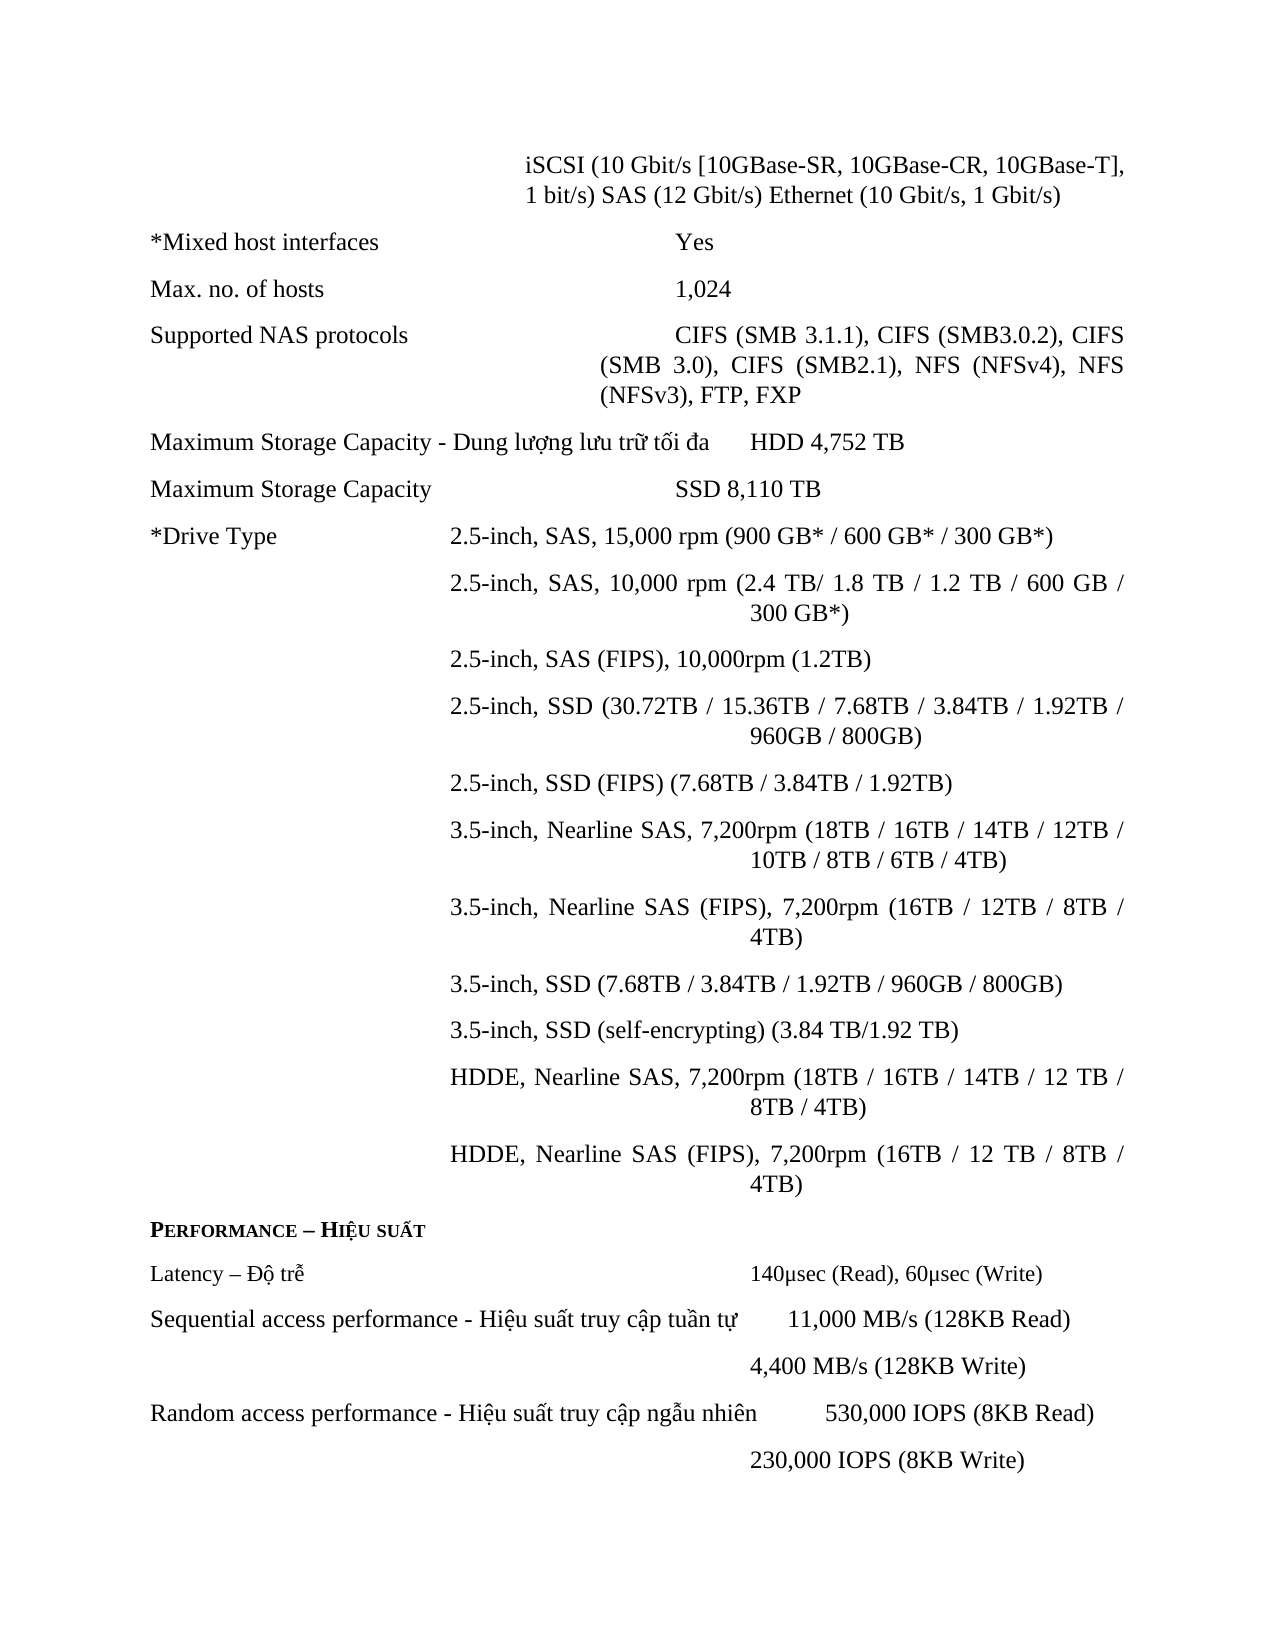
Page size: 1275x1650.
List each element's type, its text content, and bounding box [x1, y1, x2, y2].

text 2.5-inch, SSD (FIPS) (7.68TB / 3.84TB / 1.92TB) [450, 768, 1125, 797]
text 2.5-inch, SAS, 10,000 rpm (2.4 TB/ 1.8 TB / 1.2 TB / 600 GB / 300 GB*) [450, 568, 1125, 627]
text Performance – Hiệu suất [150, 1216, 1125, 1242]
text *Mixed host interfaces Yes [150, 227, 1125, 256]
text 2.5-inch, SAS (FIPS), 10,000rpm (1.2TB) [450, 644, 1125, 673]
text Max. no. of hosts 1,024 [150, 274, 1125, 302]
text 3.5-inch, SSD (7.68TB / 3.84TB / 1.92TB / 960GB / 800GB) [450, 969, 1125, 997]
text 4,400 MB/s (128KB Write) [675, 1351, 1125, 1380]
text 3.5-inch, SSD (self-encrypting) (3.84 TB/1.92 TB) [450, 1016, 1125, 1044]
text Maximum Storage Capacity - Dung lượng lưu trữ tối đa HDD 4,752 TB [150, 427, 1125, 456]
text HDDE, Nearline SAS, 7,200rpm (18TB / 16TB / 14TB / 12 TB / 8TB / 4TB) [450, 1062, 1125, 1121]
text Sequential access performance - Hiệu suất truy cập tuần tự 11,000 MB/s (128KB Read) [150, 1304, 1125, 1333]
text *Drive Type 2.5-inch, SAS, 15,000 rpm (900 GB* / 600 GB* / 300 GB*) [150, 521, 1125, 550]
text 230,000 IOPS (8KB Write) [675, 1445, 1125, 1474]
text HDDE, Nearline SAS (FIPS), 7,200rpm (16TB / 12 TB / 8TB / 4TB) [450, 1139, 1125, 1198]
text Maximum Storage Capacity SSD 8,110 TB [150, 474, 1125, 503]
text 3.5-inch, Nearline SAS, 7,200rpm (18TB / 16TB / 14TB / 12TB / 10TB / 8TB / 6TB / 4TB) [450, 815, 1125, 874]
text iSCSI (10 Gbit/s [10GBase-SR, 10GBase-CR, 10GBase-T], 1 bit/s) SAS (12 Gbit/s) Ethernet (10 Gbit/s, 1 Gbit/s) [525, 150, 1125, 209]
text 2.5-inch, SSD (30.72TB / 15.36TB / 7.68TB / 3.84TB / 1.92TB / 960GB / 800GB) [450, 691, 1125, 750]
text Supported NAS protocols CIFS (SMB 3.1.1), CIFS (SMB3.0.2), CIFS (SMB 3.0), CIFS (SMB2.1), NFS (NFSv4), NFS (NFSv3), FTP, FXP [150, 320, 1125, 409]
text 3.5-inch, Nearline SAS (FIPS), 7,200rpm (16TB / 12TB / 8TB / 4TB) [450, 892, 1125, 951]
text Latency – Độ trễ 140μsec (Read), 60μsec (Write) [150, 1260, 1125, 1287]
text Random access performance - Hiệu suất truy cập ngẫu nhiên 530,000 IOPS (8KB Read) [150, 1398, 1125, 1427]
